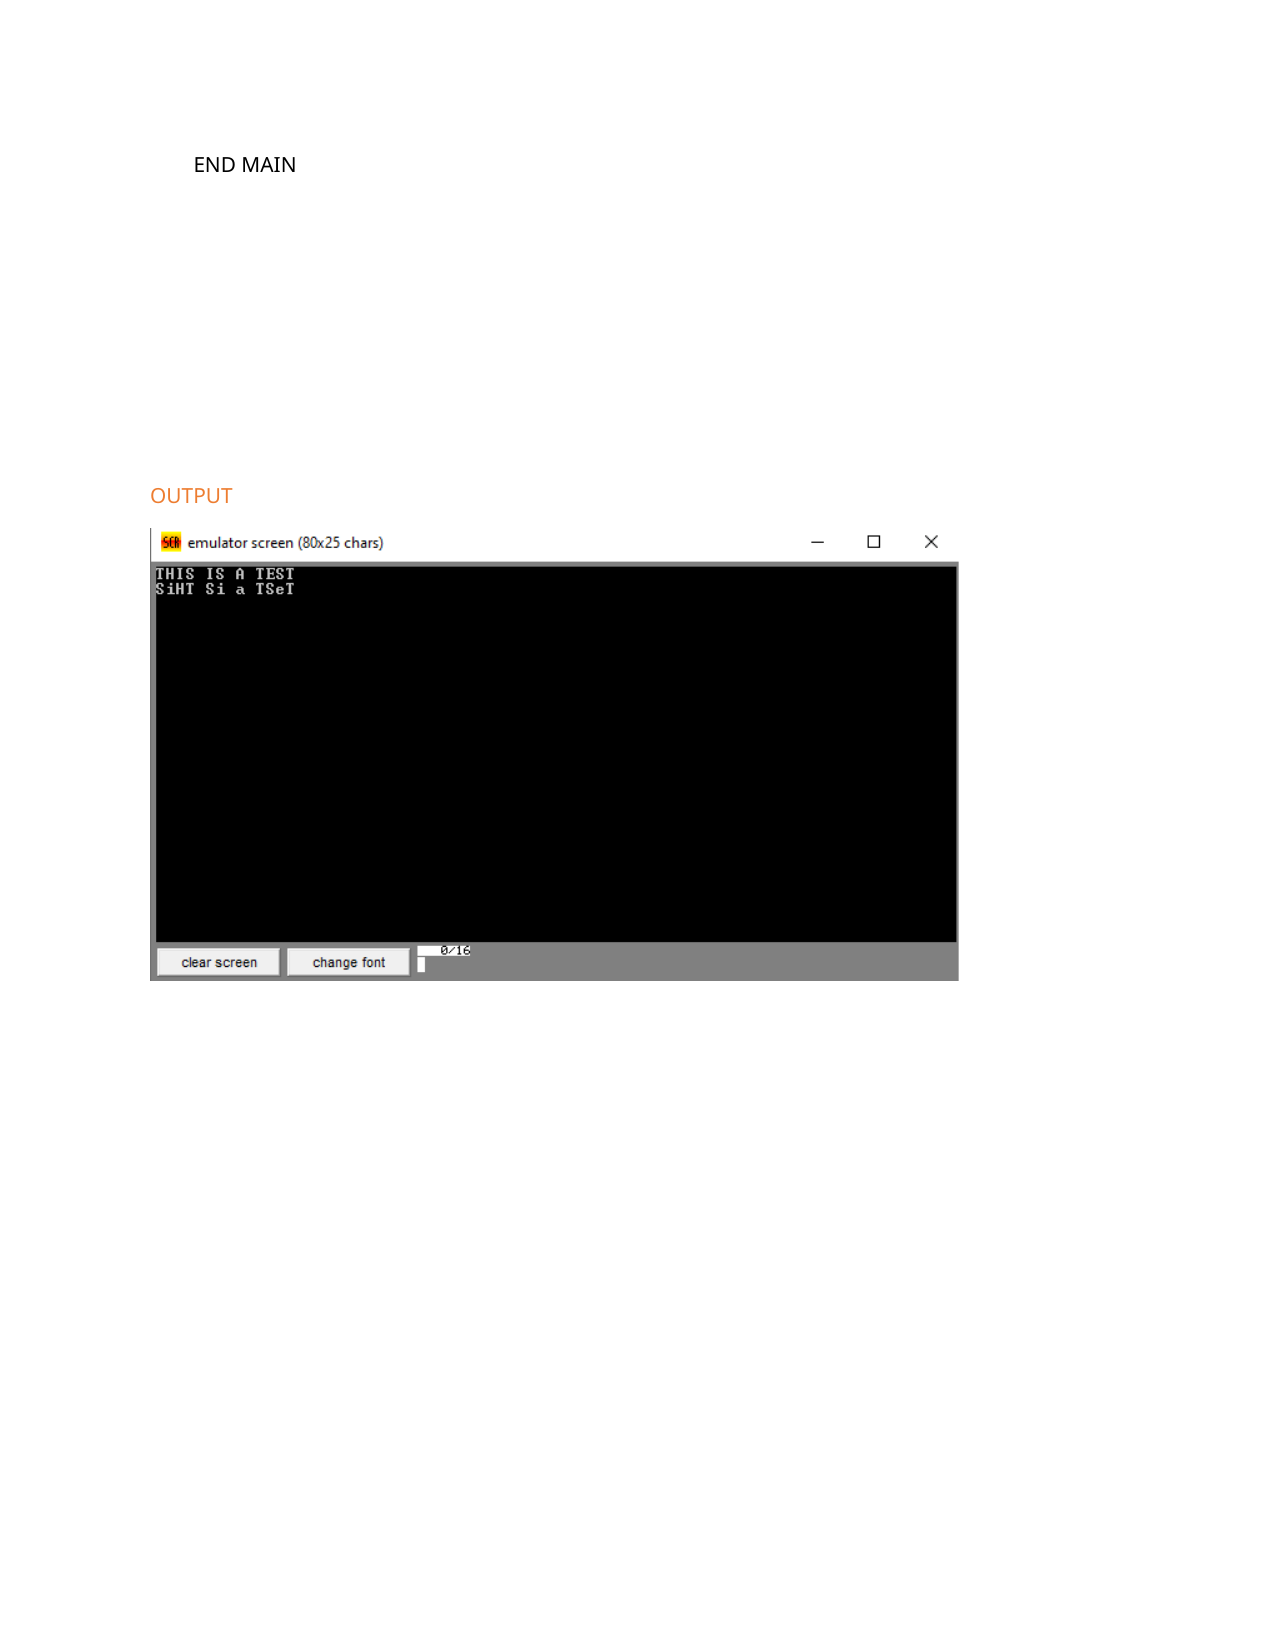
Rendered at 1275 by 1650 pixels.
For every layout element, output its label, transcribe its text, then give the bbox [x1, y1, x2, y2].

text END MAIN [150, 150, 1125, 178]
text OUTPUT [150, 481, 1125, 509]
picture [150, 528, 959, 981]
